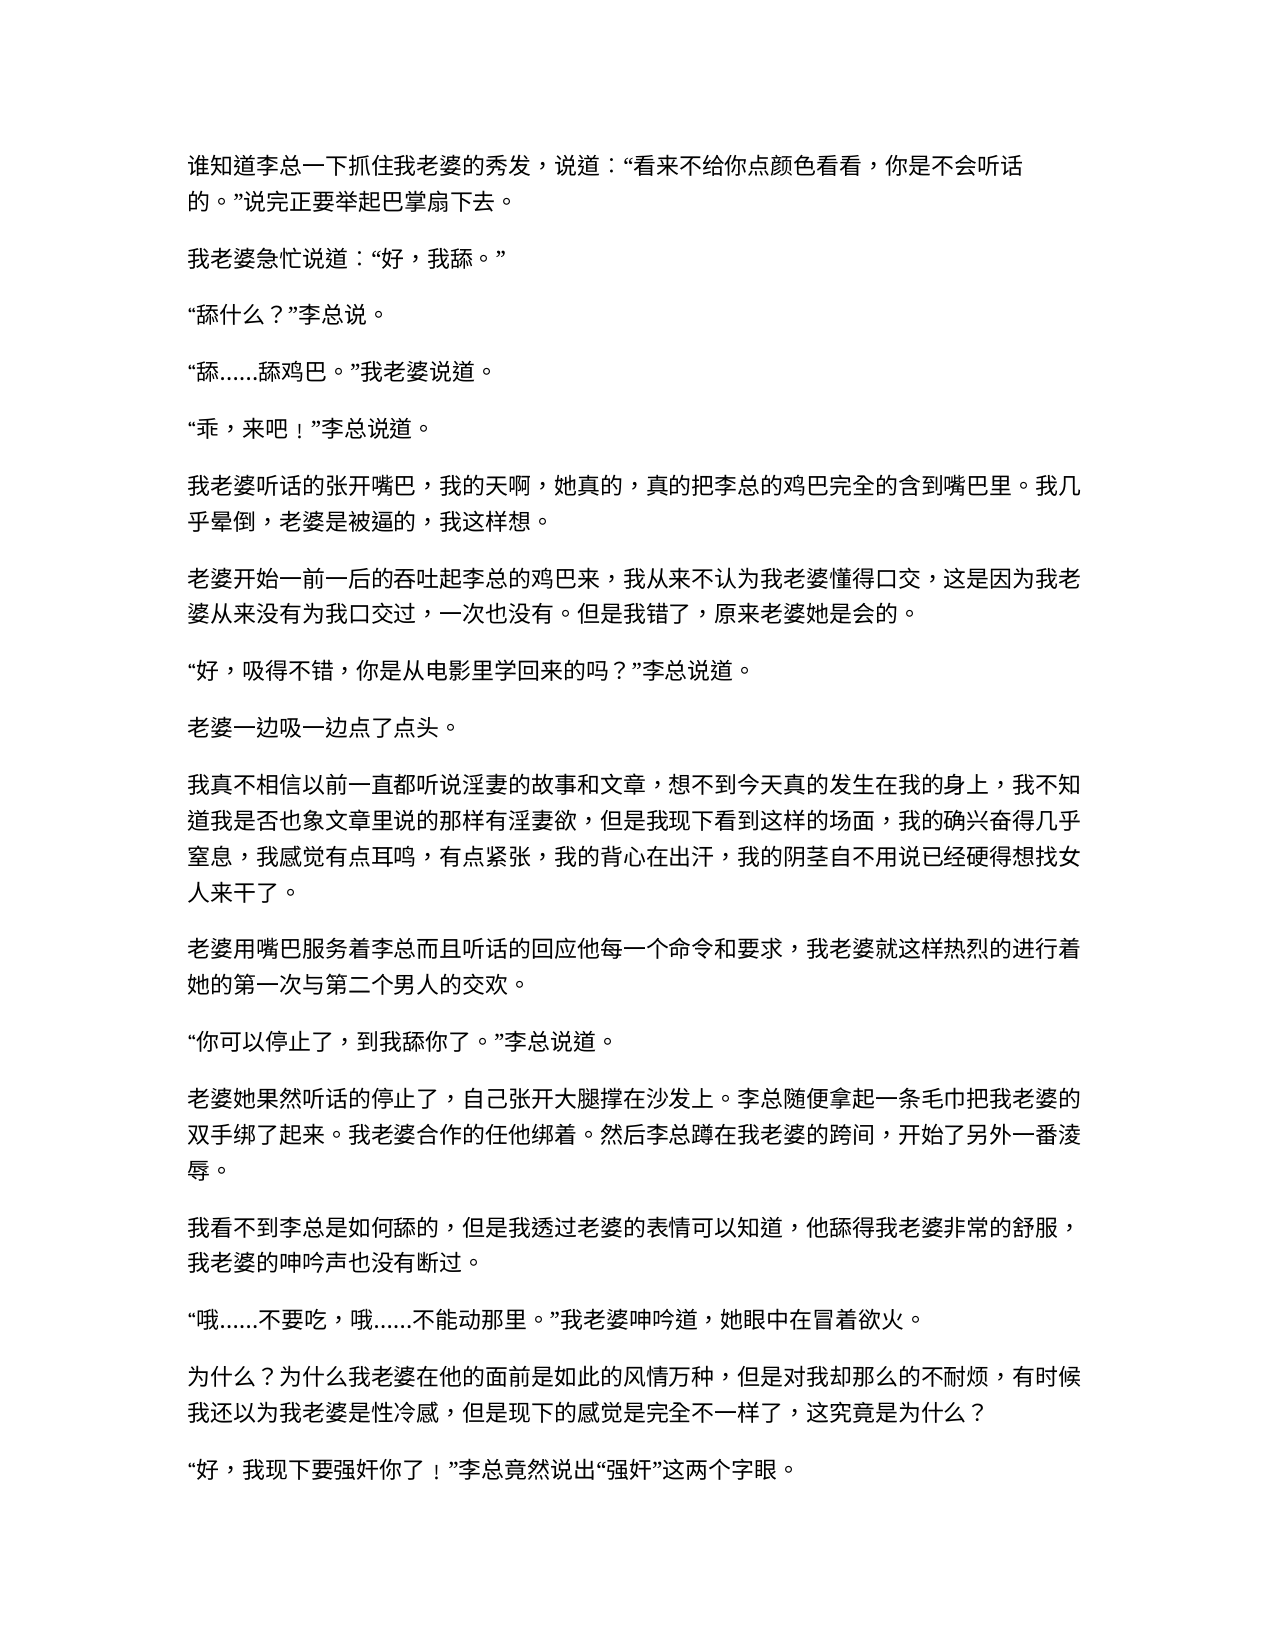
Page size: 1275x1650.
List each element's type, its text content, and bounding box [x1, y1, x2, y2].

text “乖，来吧﹗”李总说道。 [187, 413, 1087, 444]
text 老婆她果然听话的停止了，自己张开大腿撑在沙发上。李总随便拿起一条毛巾把我老婆的双手绑了起来。我老婆合作的任他绑着。然后李总蹲在我老婆的跨间，开始了另外一番淩辱。 [187, 1083, 1087, 1186]
text 我老婆听话的张开嘴巴，我的天啊，她真的，真的把李总的鸡巴完全的含到嘴巴里。我几乎晕倒，老婆是被逼的，我这样想。 [187, 470, 1087, 537]
text 我真不相信以前一直都听说淫妻的故事和文章，想不到今天真的发生在我的身上，我不知道我是否也象文章里说的那样有淫妻欲，但是我现下看到这样的场面，我的确兴奋得几乎窒息，我感觉有点耳鸣，有点紧张，我的背心在出汗，我的阴茎自不用说已经硬得想找女人来干了。 [187, 769, 1087, 908]
text “好，吸得不错，你是从电影里学回来的吗？”李总说道。 [187, 655, 1087, 686]
text “舔什么？”李总说。 [187, 299, 1087, 331]
text 老婆开始一前一后的吞吐起李总的鸡巴来，我从来不认为我老婆懂得口交，这是因为我老婆从来没有为我口交过，一次也没有。但是我错了，原来老婆她是会的。 [187, 562, 1087, 630]
text 我看不到李总是如何舔的，但是我透过老婆的表情可以知道，他舔得我老婆非常的舒服，我老婆的呻吟声也没有断过。 [187, 1211, 1087, 1279]
text “你可以停止了，到我舔你了。”李总说道。 [187, 1026, 1087, 1057]
text 老婆一边吸一边点了点头。 [187, 712, 1087, 743]
text “舔……舔鸡巴。”我老婆说道。 [187, 356, 1087, 387]
text “哦……不要吃，哦……不能动那里。”我老婆呻吟道，她眼中在冒着欲火。 [187, 1304, 1087, 1335]
text 谁知道李总一下抓住我老婆的秀发，说道︰“看来不给你点颜色看看，你是不会听话的。”说完正要举起巴掌扇下去。 [187, 150, 1087, 217]
text 老婆用嘴巴服务着李总而且听话的回应他每一个命令和要求，我老婆就这样热烈的进行着她的第一次与第二个男人的交欢。 [187, 933, 1087, 1001]
text 为什么？为什么我老婆在他的面前是如此的风情万种，但是对我却那么的不耐烦，有时候我还以为我老婆是性冷感，但是现下的感觉是完全不一样了，这究竟是为什么？ [187, 1361, 1087, 1428]
text “好，我现下要强奸你了﹗”李总竟然说出“强奸”这两个字眼。 [187, 1454, 1087, 1485]
text 我老婆急忙说道︰“好，我舔。” [187, 243, 1087, 274]
